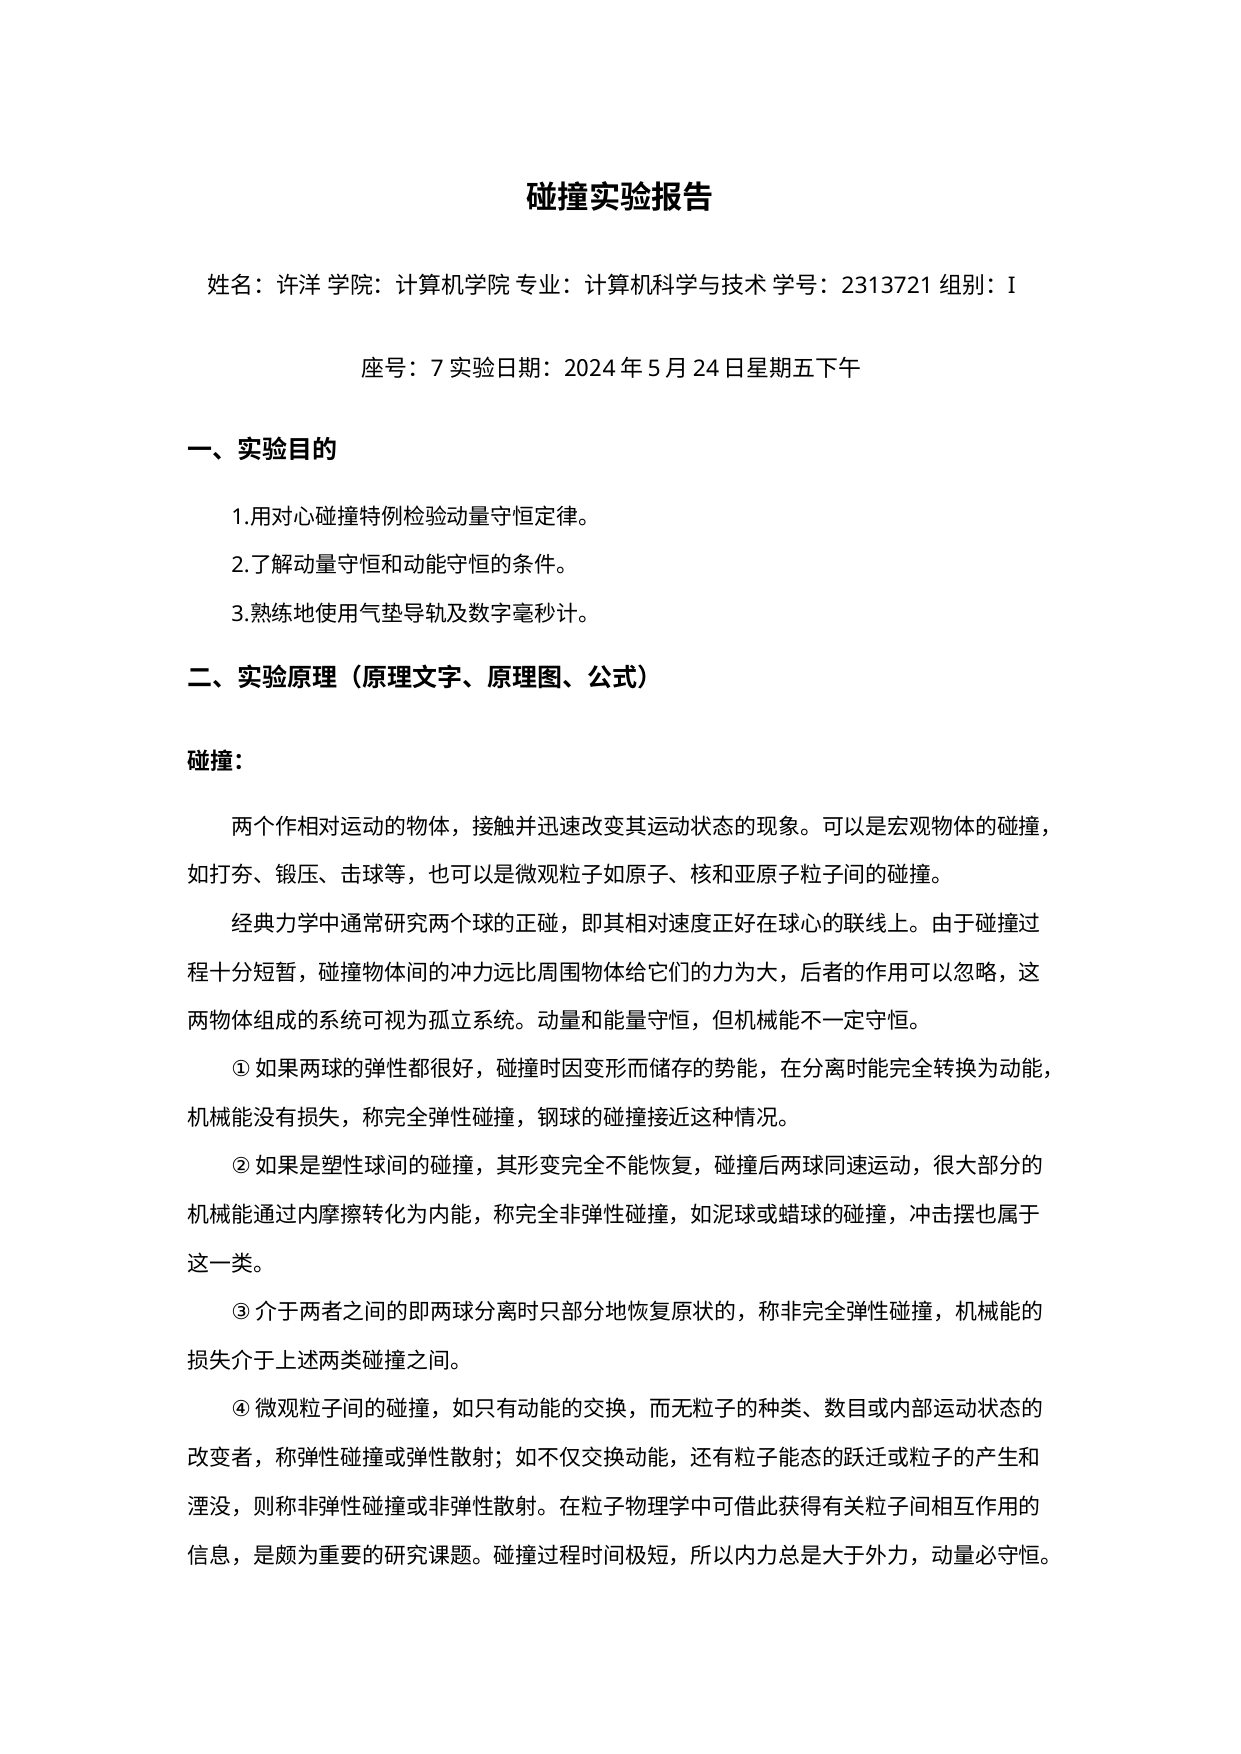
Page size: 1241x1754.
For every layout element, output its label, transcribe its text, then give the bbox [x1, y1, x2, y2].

text 3.熟练地使用气垫导轨及数字毫秒计。 [187, 595, 1053, 628]
text 二、实验原理（原理文字、原理图、公式） [187, 643, 1053, 708]
text 两个作相对运动的物体，接触并迅速改变其运动状态的现象。可以是宏观物体的碰撞，如打夯、锻压、击球等，也可以是微观粒子如原子、核和亚原子粒子间的碰撞。 [187, 808, 1053, 889]
text ①如果两球的弹性都很好，碰撞时因变形而储存的势能，在分离时能完全转换为动能，机械能没有损失，称完全弹性碰撞，钢球的碰撞接近这种情况。 [187, 1051, 1053, 1132]
text 1.用对心碰撞特例检验动量守恒定律。 [187, 498, 1053, 531]
text 碰撞实验报告 [205, 163, 1035, 228]
text 碰撞： [187, 727, 1053, 792]
text 一、实验目的 [187, 415, 1053, 480]
text 2.了解动量守恒和动能守恒的条件。 [187, 547, 1053, 579]
text 经典力学中通常研究两个球的正碰，即其相对速度正好在球心的联线上。由于碰撞过程十分短暂，碰撞物体间的冲力远比周围物体给它们的力为大，后者的作用可以忽略，这两物体组成的系统可视为孤立系统。动量和能量守恒，但机械能不一定守恒。 [187, 905, 1053, 1035]
text 姓名：许洋 学院：计算机学院 专业：计算机科学与技术 学号：2313721 组别：I [187, 251, 1035, 316]
text ③介于两者之间的即两球分离时只部分地恢复原状的，称非完全弹性碰撞，机械能的损失介于上述两类碰撞之间。 [187, 1294, 1053, 1375]
text 座号：7 实验日期：2024年5月24日星期五下午 [187, 334, 1035, 399]
text ④微观粒子间的碰撞，如只有动能的交换，而无粒子的种类、数目或内部运动状态的改变者，称弹性碰撞或弹性散射；如不仅交换动能，还有粒子能态的跃迁或粒子的产生和湮没，则称非弹性碰撞或非弹性散射。在粒子物理学中可借此获得有关粒子间相互作用的信息，是颇为重要的研究课题。碰撞过程时间极短，所以内力总是大于外力，动量必守恒。 [187, 1391, 1053, 1570]
text ②如果是塑性球间的碰撞，其形变完全不能恢复，碰撞后两球同速运动，很大部分的机械能通过内摩擦转化为内能，称完全非弹性碰撞，如泥球或蜡球的碰撞，冲击摆也属于这一类。 [187, 1148, 1053, 1278]
